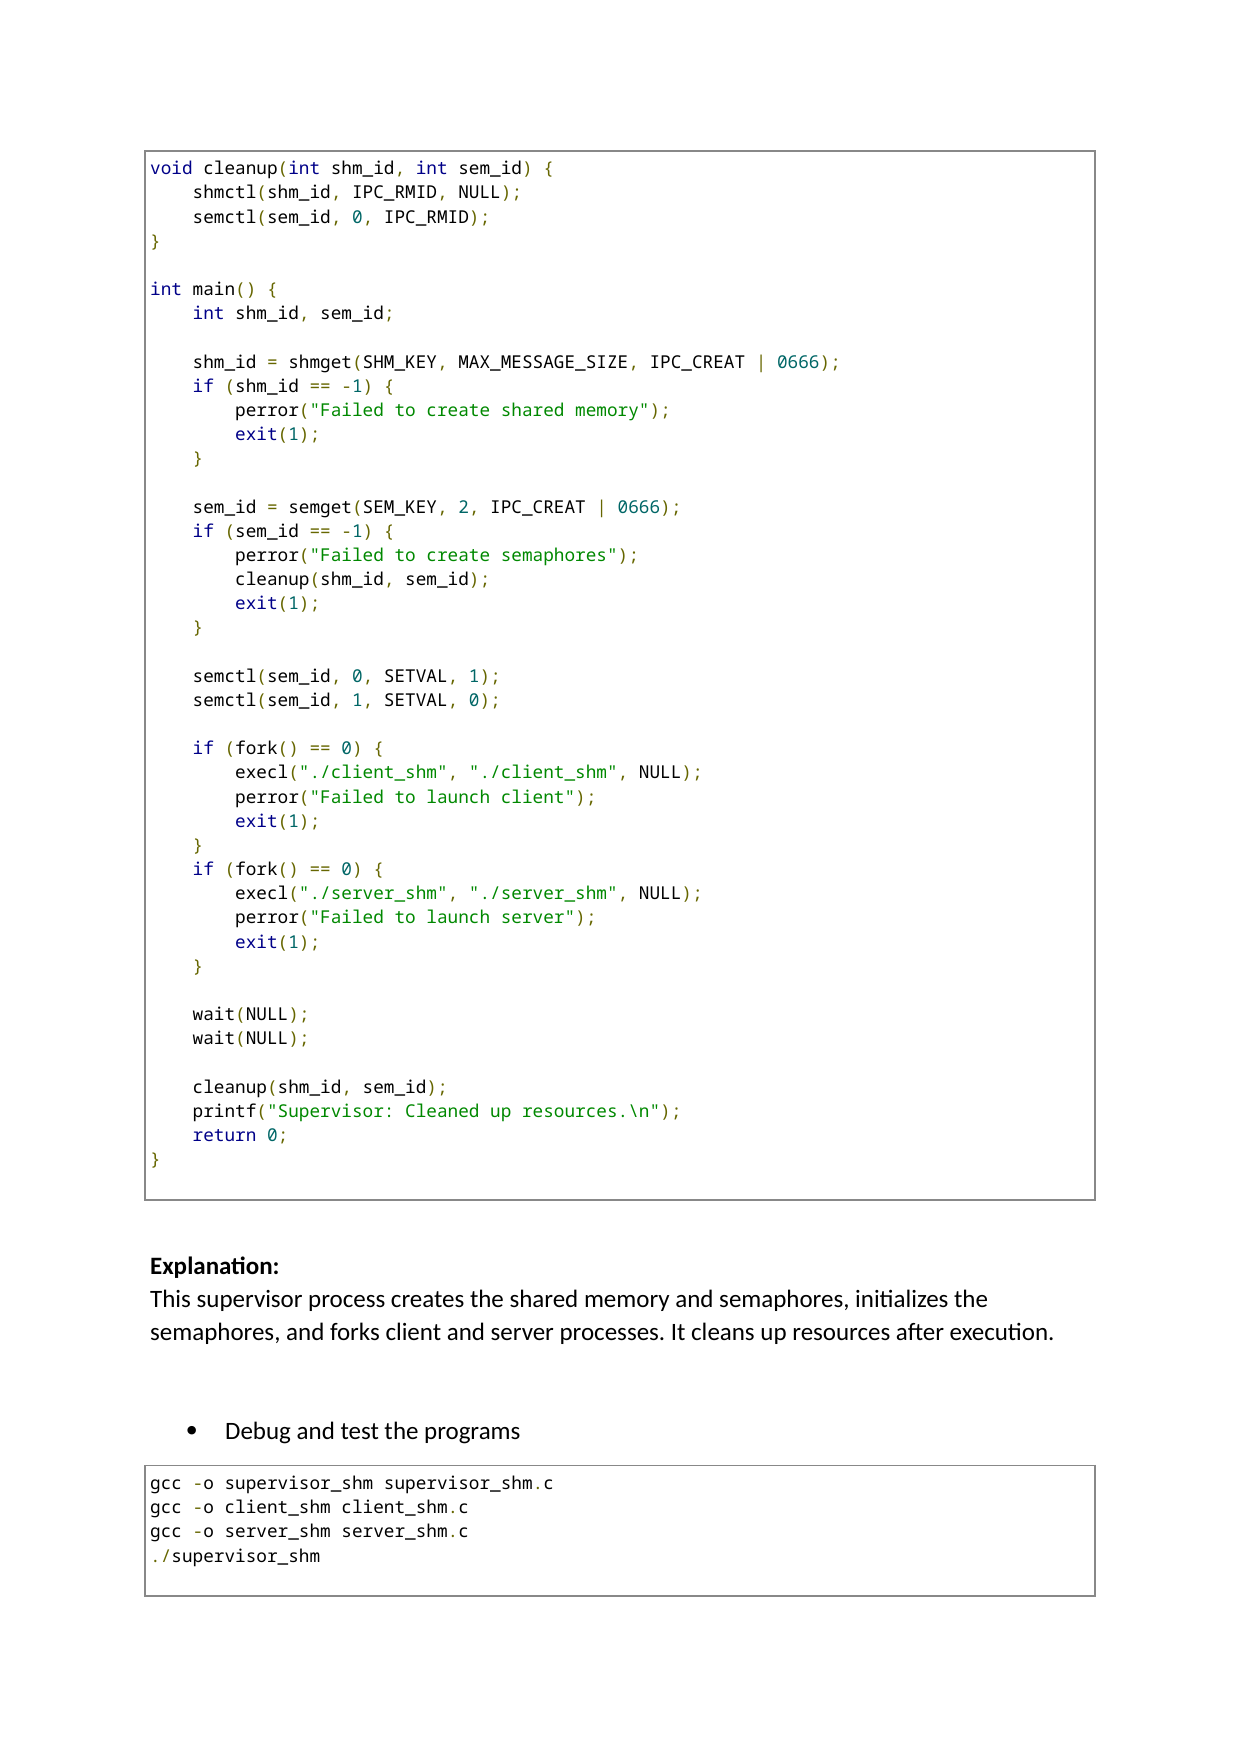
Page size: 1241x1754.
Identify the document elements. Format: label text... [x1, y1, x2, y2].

text } [150, 832, 1090, 857]
text execl("./client_shm", "./client_shm", NULL); [150, 760, 1090, 784]
text gcc -o client_shm client_shm.c [150, 1495, 1090, 1519]
text void cleanup(int shm_id, int sem_id) { [146, 152, 1094, 180]
text perror("Failed to create shared memory"); [150, 397, 1090, 422]
text return 0; [150, 1122, 1090, 1147]
text if (sem_id == -1) { [150, 518, 1090, 542]
text wait(NULL); [150, 1002, 1090, 1026]
text if (shm_id == -1) { [150, 373, 1090, 397]
text if (fork() == 0) { [150, 857, 1090, 881]
text cleanup(shm_id, sem_id); [150, 567, 1090, 591]
text exit(1); [150, 808, 1090, 832]
text perror("Failed to launch client"); [150, 784, 1090, 808]
text exit(1); [150, 422, 1090, 446]
text gcc -o supervisor_shm supervisor_shm.c [146, 1466, 1094, 1495]
text gcc -o server_shm server_shm.c [150, 1519, 1090, 1543]
text perror("Failed to create semaphores"); [150, 542, 1090, 567]
text Explanation: [150, 1250, 1090, 1281]
list Debug and test the programs [187, 1415, 1090, 1446]
text cleanup(shm_id, sem_id); [150, 1074, 1090, 1098]
text sem_id = semget(SEM_KEY, 2, IPC_CREAT | 0666); [150, 494, 1090, 518]
text int main() { [150, 277, 1090, 301]
text } [150, 228, 1090, 252]
text shm_id = shmget(SHM_KEY, MAX_MESSAGE_SIZE, IPC_CREAT | 0666); [150, 349, 1090, 373]
text } [150, 953, 1090, 977]
text } [150, 446, 1090, 470]
text exit(1); [150, 929, 1090, 953]
text printf("Supervisor: Cleaned up resources.\n"); [150, 1098, 1090, 1122]
text } [150, 1147, 1090, 1171]
text if (fork() == 0) { [150, 736, 1090, 760]
text semctl(sem_id, 0, SETVAL, 1); [150, 663, 1090, 687]
text This supervisor process creates the shared memory and semaphores, initializes the semaphores, and forks client and server processes. It cleans up resources after execution. [150, 1283, 1090, 1347]
text execl("./server_shm", "./server_shm", NULL); [150, 881, 1090, 905]
text perror("Failed to launch server"); [150, 905, 1090, 929]
text } [150, 615, 1090, 639]
text int shm_id, sem_id; [150, 301, 1090, 325]
text semctl(sem_id, 0, IPC_RMID); [150, 204, 1090, 228]
text shmctl(shm_id, IPC_RMID, NULL); [150, 180, 1090, 204]
text semctl(sem_id, 1, SETVAL, 0); [150, 687, 1090, 712]
text wait(NULL); [150, 1026, 1090, 1050]
text ./supervisor_shm [150, 1543, 1090, 1567]
text exit(1); [150, 591, 1090, 615]
